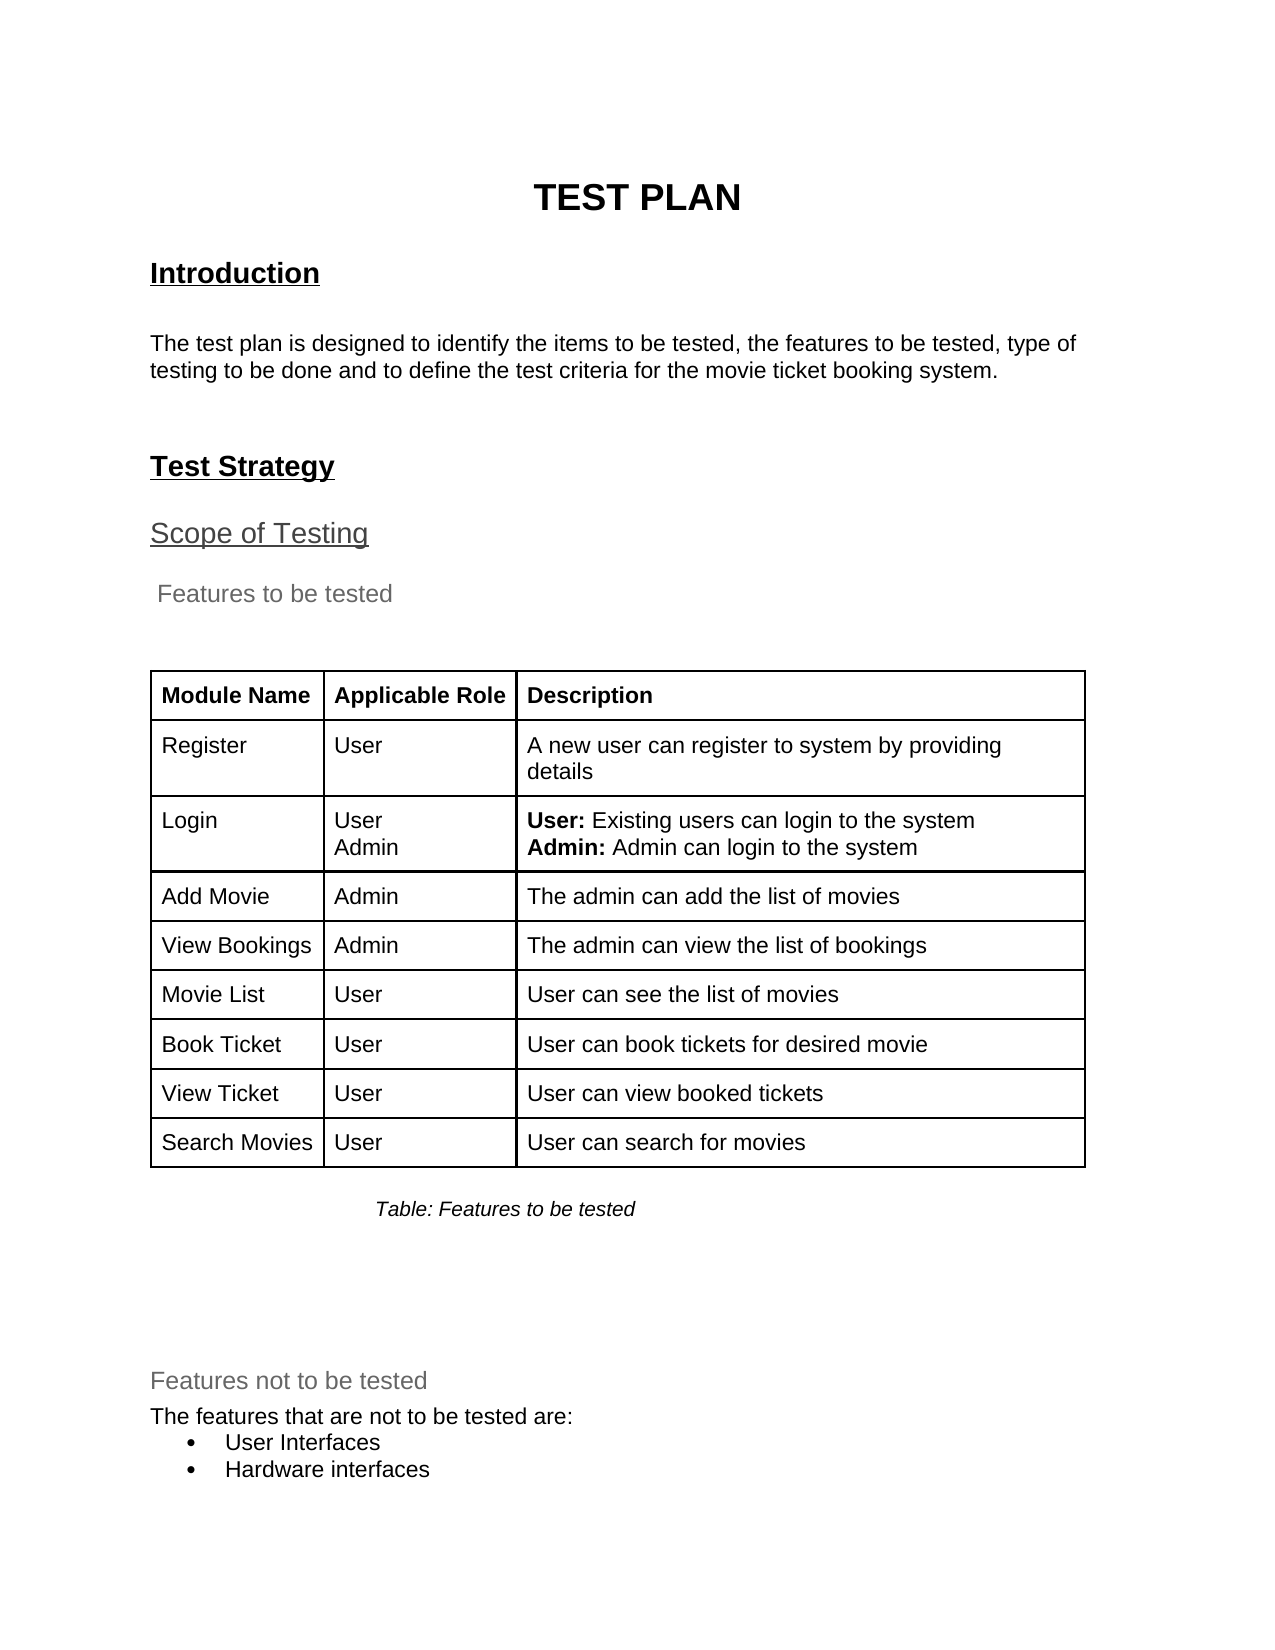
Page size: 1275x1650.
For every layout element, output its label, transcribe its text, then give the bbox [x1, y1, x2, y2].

text Features not to be tested [150, 1366, 1125, 1394]
table_cell User [325, 1070, 515, 1117]
text Introduction [150, 256, 1125, 289]
table_cell User [325, 971, 515, 1018]
table_cell User [325, 721, 515, 795]
table_cell Movie List [152, 971, 323, 1018]
list User Interfaces [187, 1429, 1125, 1456]
table_cell User can search for movies [518, 1119, 1084, 1166]
table_cell User [325, 1020, 515, 1067]
table_cell User: Existing users can login to the system Admin: Admin can login to the system [518, 797, 1084, 870]
table_header Description [518, 672, 1084, 719]
table_cell A new user can register to system by providing details [518, 721, 1084, 795]
text Scope of Testing [150, 516, 1125, 550]
table_cell User Admin [325, 797, 515, 870]
table_header Module Name [152, 672, 323, 719]
table_cell The admin can view the list of bookings [518, 922, 1084, 969]
list Hardware interfaces [187, 1456, 1125, 1482]
table_cell Book Ticket [152, 1020, 323, 1067]
text Test Strategy [150, 449, 1125, 483]
text The test plan is designed to identify the items to be tested, the features to be tested, type of testing to be done and to define the test criteria for the movie ticket booking system. [150, 330, 1125, 383]
table_cell Register [152, 721, 323, 795]
table_cell Admin [325, 922, 515, 969]
table_cell View Ticket [152, 1070, 323, 1117]
table_cell View Bookings [152, 922, 323, 969]
table_cell User can view booked tickets [518, 1070, 1084, 1117]
table_header Applicable Role [325, 672, 515, 719]
table_cell User can see the list of movies [518, 971, 1084, 1018]
table_cell Login [152, 797, 323, 870]
table_cell Admin [325, 873, 515, 919]
text TEST PLAN [150, 175, 1125, 218]
table_cell Add Movie [152, 873, 323, 919]
text The features that are not to be tested are: [150, 1403, 1125, 1429]
table_cell Search Movies [152, 1119, 323, 1166]
text Table: Features to be tested [150, 1197, 1125, 1221]
table_cell User can book tickets for desired movie [518, 1020, 1084, 1067]
table_cell User [325, 1119, 515, 1166]
text Features to be tested [150, 579, 1125, 608]
table_cell The admin can add the list of movies [518, 873, 1084, 919]
